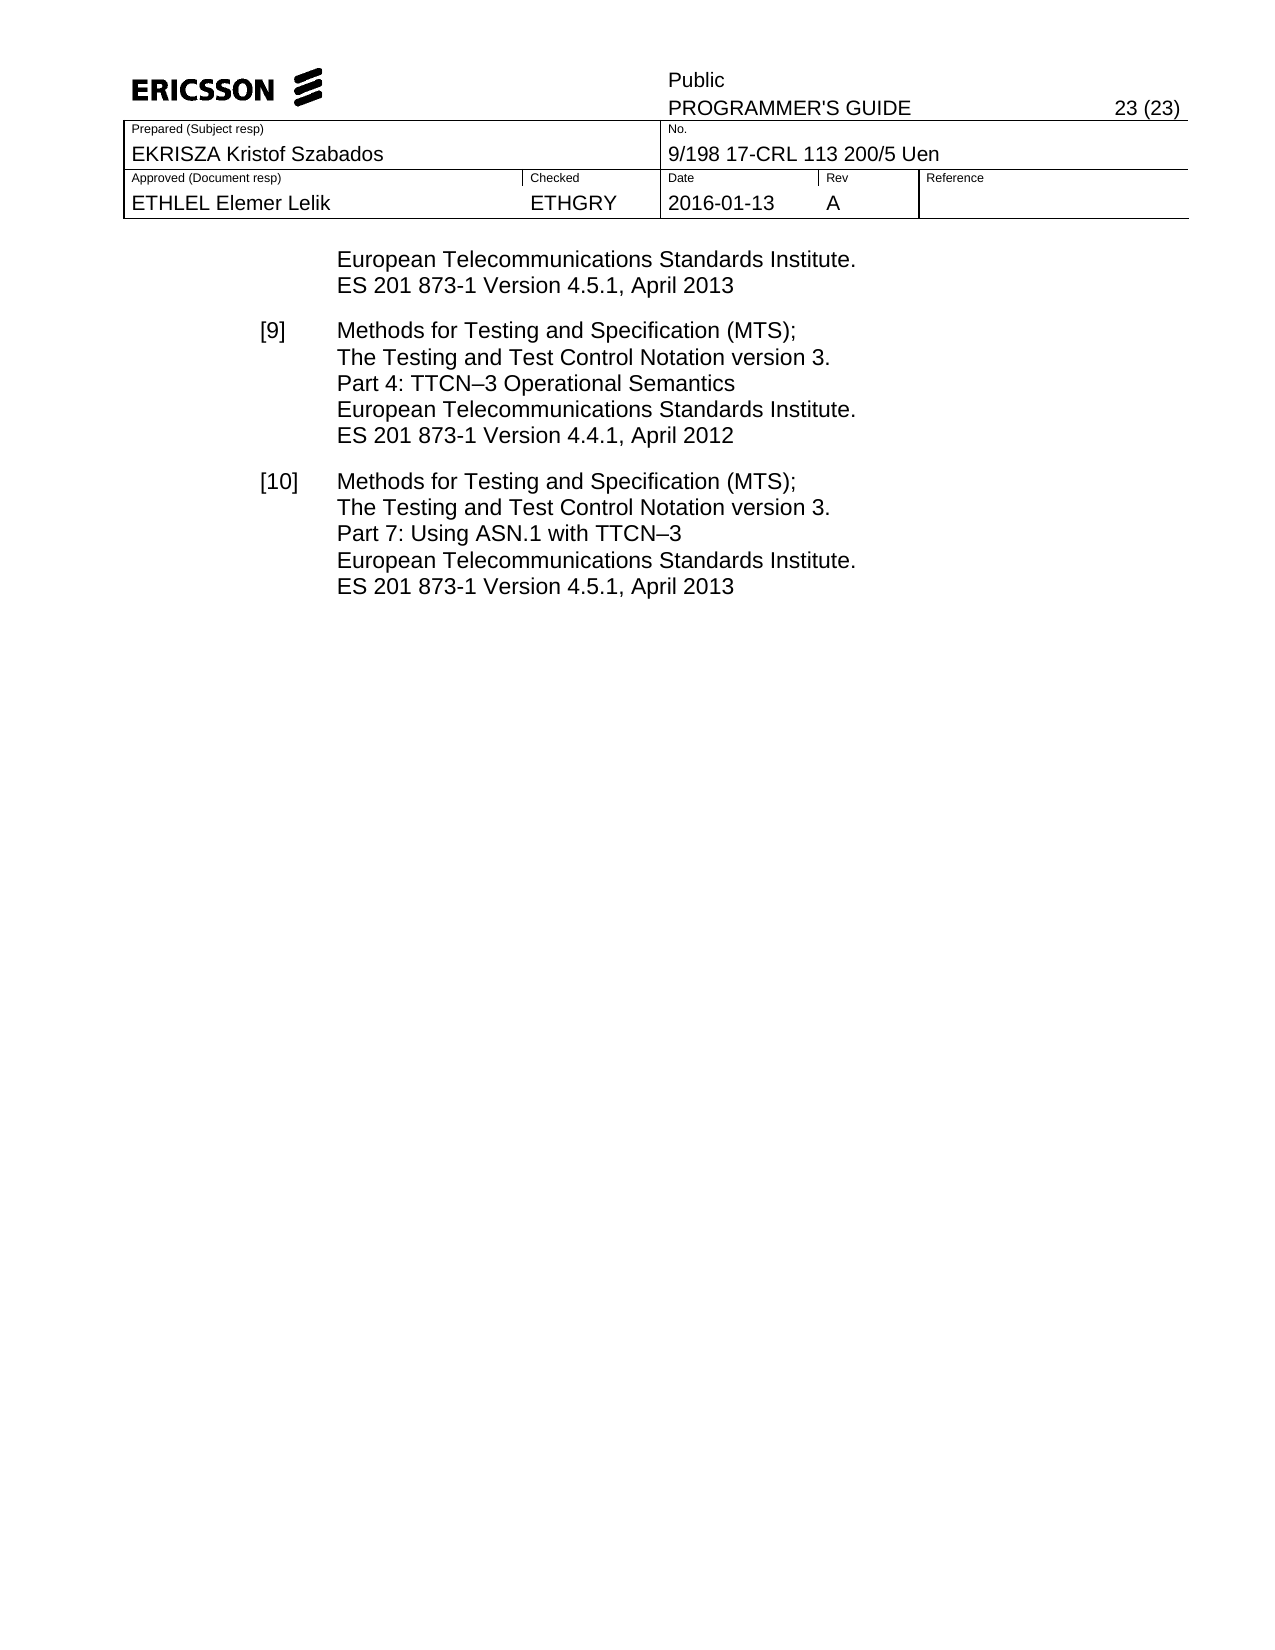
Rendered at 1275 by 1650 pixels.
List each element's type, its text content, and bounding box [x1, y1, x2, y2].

list Methods for Testing and Specification (MTS); The Testing and Test Control Notation version 3. Part 4: TTCN–3 Operational Semantics European Telecommunications Standards Institute. ES 201 873-1 Version 4.4.1, April 2012 [260, 317, 1216, 449]
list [260, 246, 1216, 298]
list Methods for Testing and Specification (MTS); The Testing and Test Control Notation version 3. Part 7: Using ASN.1 with TTCN–3 European Telecommunications Standards Institute. ES 201 873-1 Version 4.5.1, April 2013 [260, 468, 1216, 599]
picture [131, 67, 323, 107]
